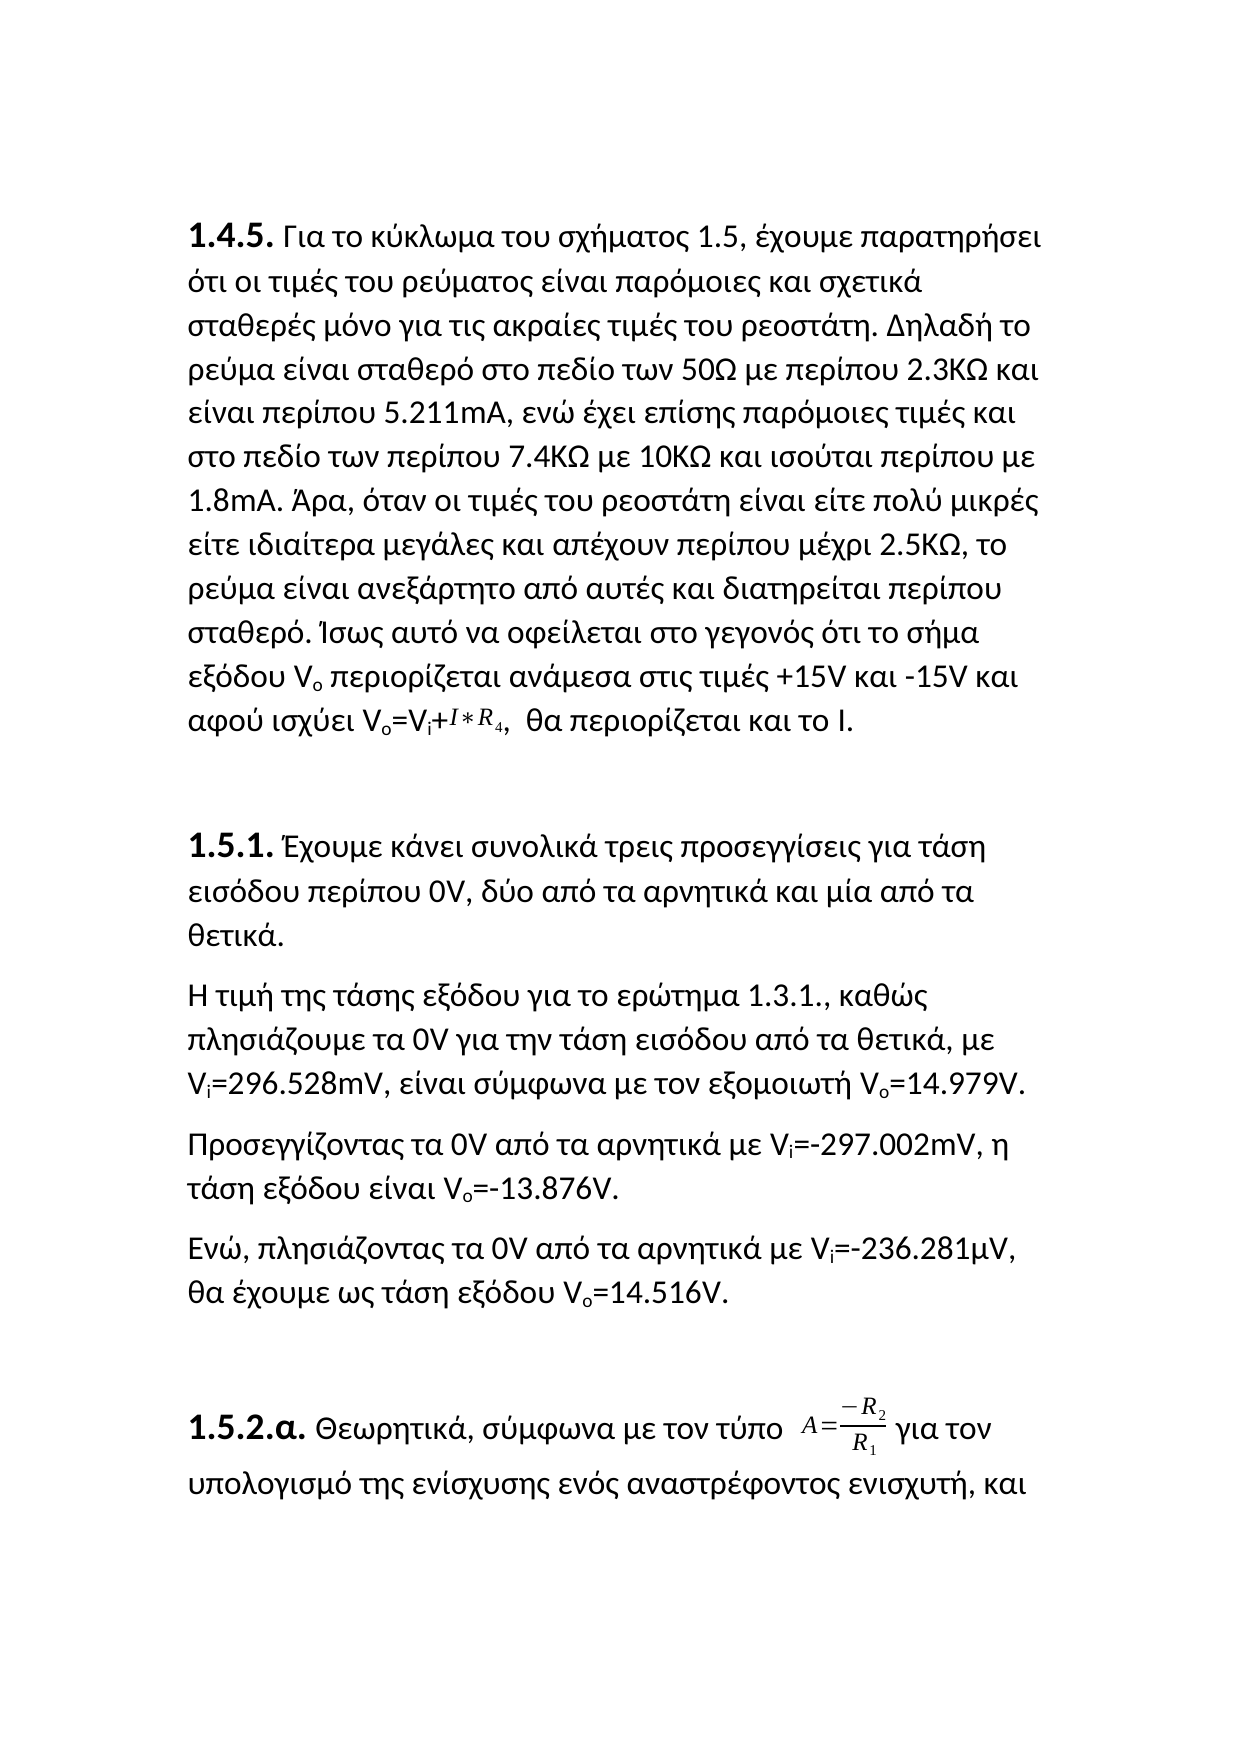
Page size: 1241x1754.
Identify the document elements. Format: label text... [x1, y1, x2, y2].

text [187, 1392, 1053, 1503]
text 1.4.5. Για το κύκλωμα του σχήματος 1.5, έχουμε παρατηρήσει ότι οι τιμές του ρεύματος είναι παρόμοιες και σχετικά σταθερές μόνο για τις ακραίες τιμές του ρεοστάτη. Δηλαδή το ρεύμα είναι σταθερό στο πεδίο των 50Ω με περίπου 2.3ΚΩ και είναι περίπου 5.211mA, ενώ έχει επίσης παρόμοιες τιμές και στο πεδίο των περίπου 7.4ΚΩ με 10ΚΩ και ισούται περίπου με 1.8mA. Άρα, όταν οι τιμές του ρεοστάτη είναι είτε πολύ μικρές είτε ιδιαίτερα μεγάλες και απέχουν περίπου μέχρι 2.5ΚΩ, το ρεύμα είναι ανεξάρτητο από αυτές και διατηρείται περίπου σταθερό. Ίσως αυτό να οφείλεται στο γεγονός ότι το σήμα εξόδου Vo περιορίζεται ανάμεσα στις τιμές +15V και -15V και αφού ισχύει Vo=Vi+, θα περιορίζεται και το I. [187, 211, 1053, 740]
text Η τιμή της τάσης εξόδου για το ερώτημα 1.3.1., καθώς πλησιάζουμε τα 0V για την τάση εισόδου από τα θετικά, με Vi=296.528mV, είναι σύμφωνα με τον εξομοιωτή Vo=14.979V. [187, 974, 1053, 1103]
text Ενώ, πλησιάζοντας τα 0V από τα αρνητικά με Vi=-236.281μV, θα έχουμε ως τάση εξόδου Vo=14.516V. [187, 1227, 1053, 1312]
text Προσεγγίζοντας τα 0V από τα αρνητικά με Vi=-297.002mV, η τάση εξόδου είναι Vo=-13.876V. [187, 1123, 1053, 1207]
text 1.5.1. Έχουμε κάνει συνολικά τρεις προσεγγίσεις για τάση εισόδου περίπου 0V, δύο από τα αρνητικά και μία από τα θετικά. [187, 821, 1053, 954]
